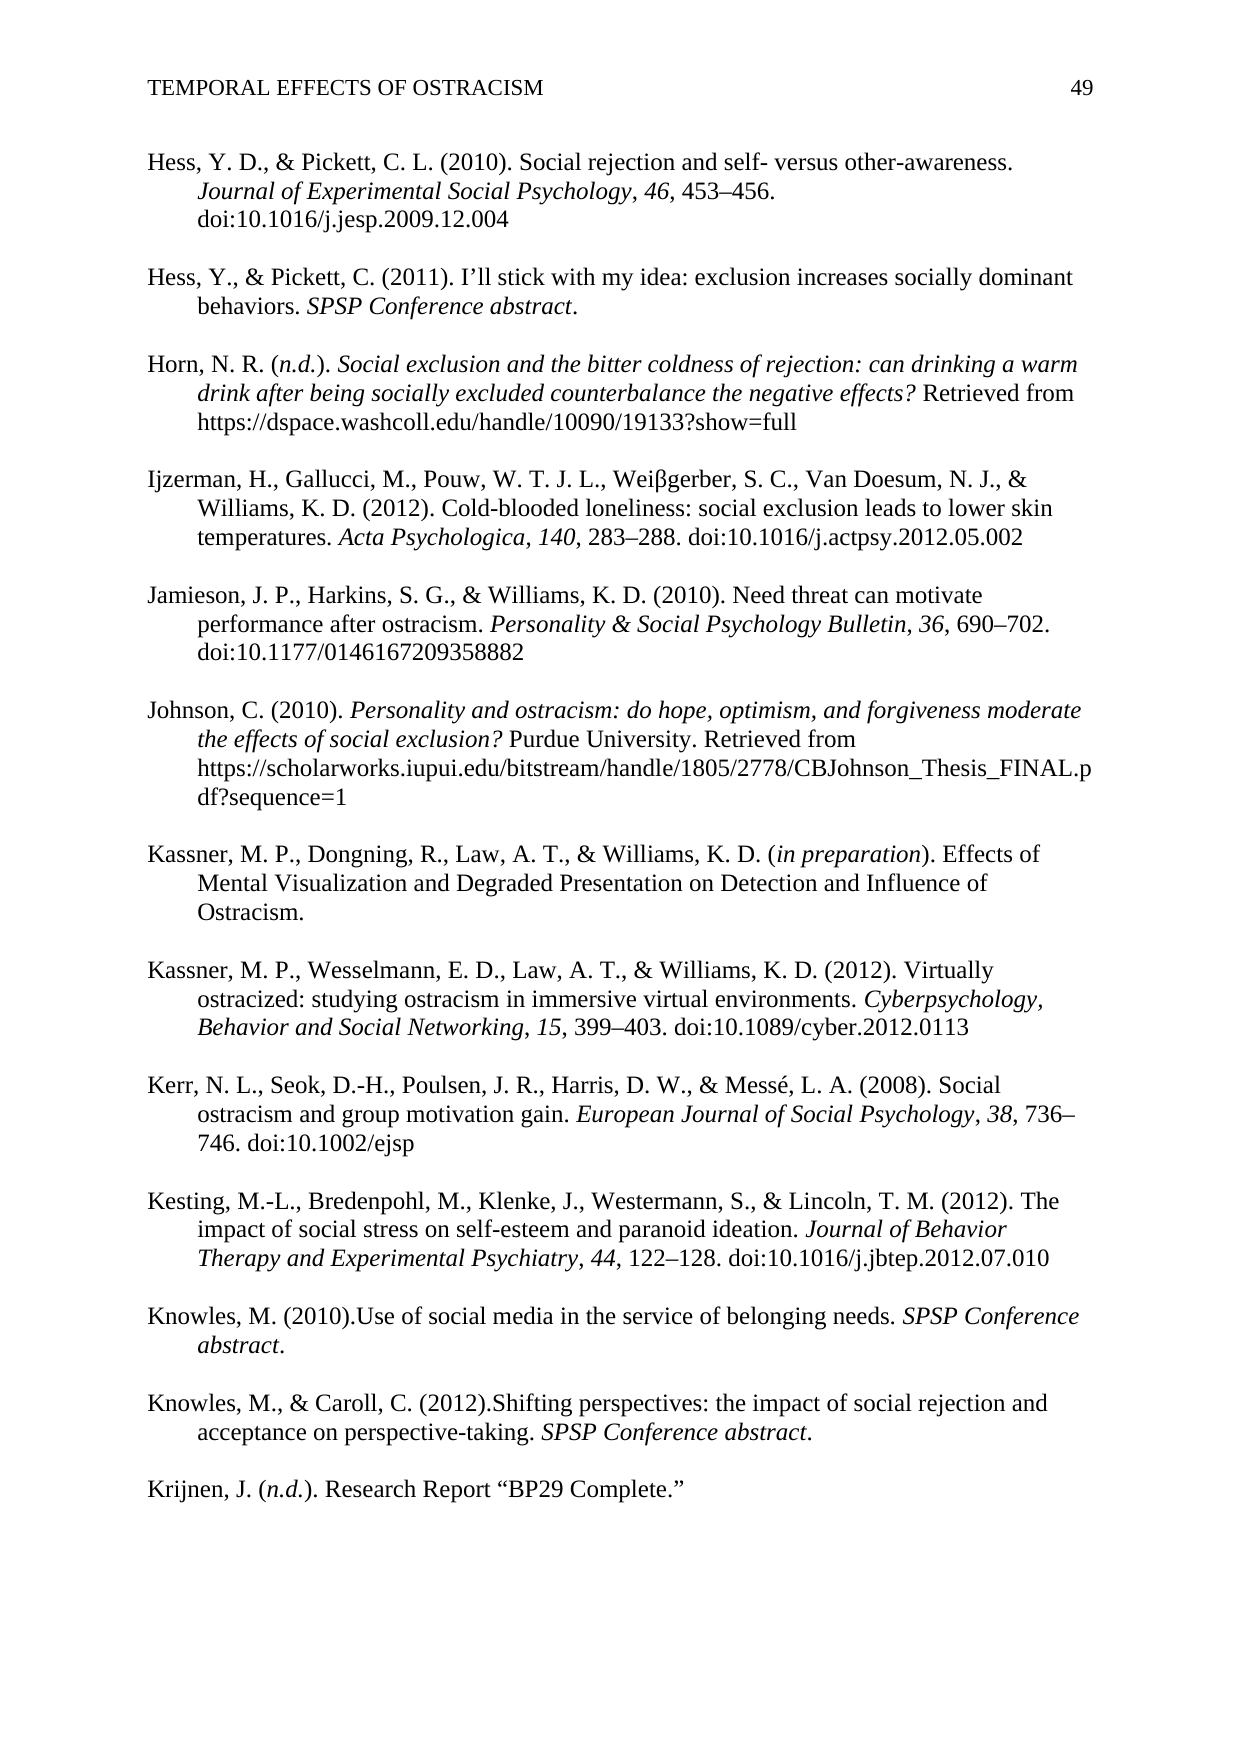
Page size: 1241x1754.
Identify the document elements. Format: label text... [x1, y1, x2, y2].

text Kassner, M. P., Dongning, R., Law, A. T., & Williams, K. D. (in preparation). Effects of Mental Visualization and Degraded Presentation on Detection and Influence of Ostracism. [147, 839, 1093, 926]
text Knowles, M. (2010).Use of social media in the service of belonging needs. SPSP Conference abstract. [147, 1301, 1093, 1359]
text Jamieson, J. P., Harkins, S. G., & Williams, K. D. (2010). Need threat can motivate performance after ostracism. Personality & Social Psychology Bulletin, 36, 690–702. doi:10.1177/0146167209358882 [147, 580, 1093, 666]
text Hess, Y., & Pickett, C. (2011). I’ll stick with my idea: exclusion increases socially dominant behaviors. SPSP Conference abstract. [147, 262, 1093, 320]
text Horn, N. R. (n.d.). Social exclusion and the bitter coldness of rejection: can drinking a warm drink after being socially excluded counterbalance the negative effects? Retrieved from https://dspace.washcoll.edu/handle/10090/19133?show=full [147, 349, 1093, 435]
text Knowles, M., & Caroll, C. (2012).Shifting perspectives: the impact of social rejection and acceptance on perspective-taking. SPSP Conference abstract. [147, 1388, 1093, 1445]
text Kesting, M.-L., Bredenpohl, M., Klenke, J., Westermann, S., & Lincoln, T. M. (2012). The impact of social stress on self-esteem and paranoid ideation. Journal of Behavior Therapy and Experimental Psychiatry, 44, 122–128. doi:10.1016/j.jbtep.2012.07.010 [147, 1186, 1093, 1272]
text Hess, Y. D., & Pickett, C. L. (2010). Social rejection and self- versus other-awareness. Journal of Experimental Social Psychology, 46, 453–456. doi:10.1016/j.jesp.2009.12.004 [147, 147, 1093, 233]
text Ijzerman, H., Gallucci, M., Pouw, W. T. J. L., Weiβgerber, S. C., Van Doesum, N. J., & Williams, K. D. (2012). Cold-blooded loneliness: social exclusion leads to lower skin temperatures. Acta Psychologica, 140, 283–288. doi:10.1016/j.actpsy.2012.05.002 [147, 464, 1093, 551]
text Kerr, N. L., Seok, D.-H., Poulsen, J. R., Harris, D. W., & Messé, L. A. (2008). Social ostracism and group motivation gain. European Journal of Social Psychology, 38, 736–746. doi:10.1002/ejsp [147, 1070, 1093, 1157]
text Kassner, M. P., Wesselmann, E. D., Law, A. T., & Williams, K. D. (2012). Virtually ostracized: studying ostracism in immersive virtual environments. Cyberpsychology, Behavior and Social Networking, 15, 399–403. doi:10.1089/cyber.2012.0113 [147, 955, 1093, 1041]
text Johnson, C. (2010). Personality and ostracism: do hope, optimism, and forgiveness moderate the effects of social exclusion? Purdue University. Retrieved from https://scholarworks.iupui.edu/bitstream/handle/1805/2778/CBJohnson_Thesis_FINAL.pdf?sequence=1 [147, 695, 1093, 810]
text Krijnen, J. (n.d.). Research Report “BP29 Complete.” [147, 1474, 1093, 1503]
